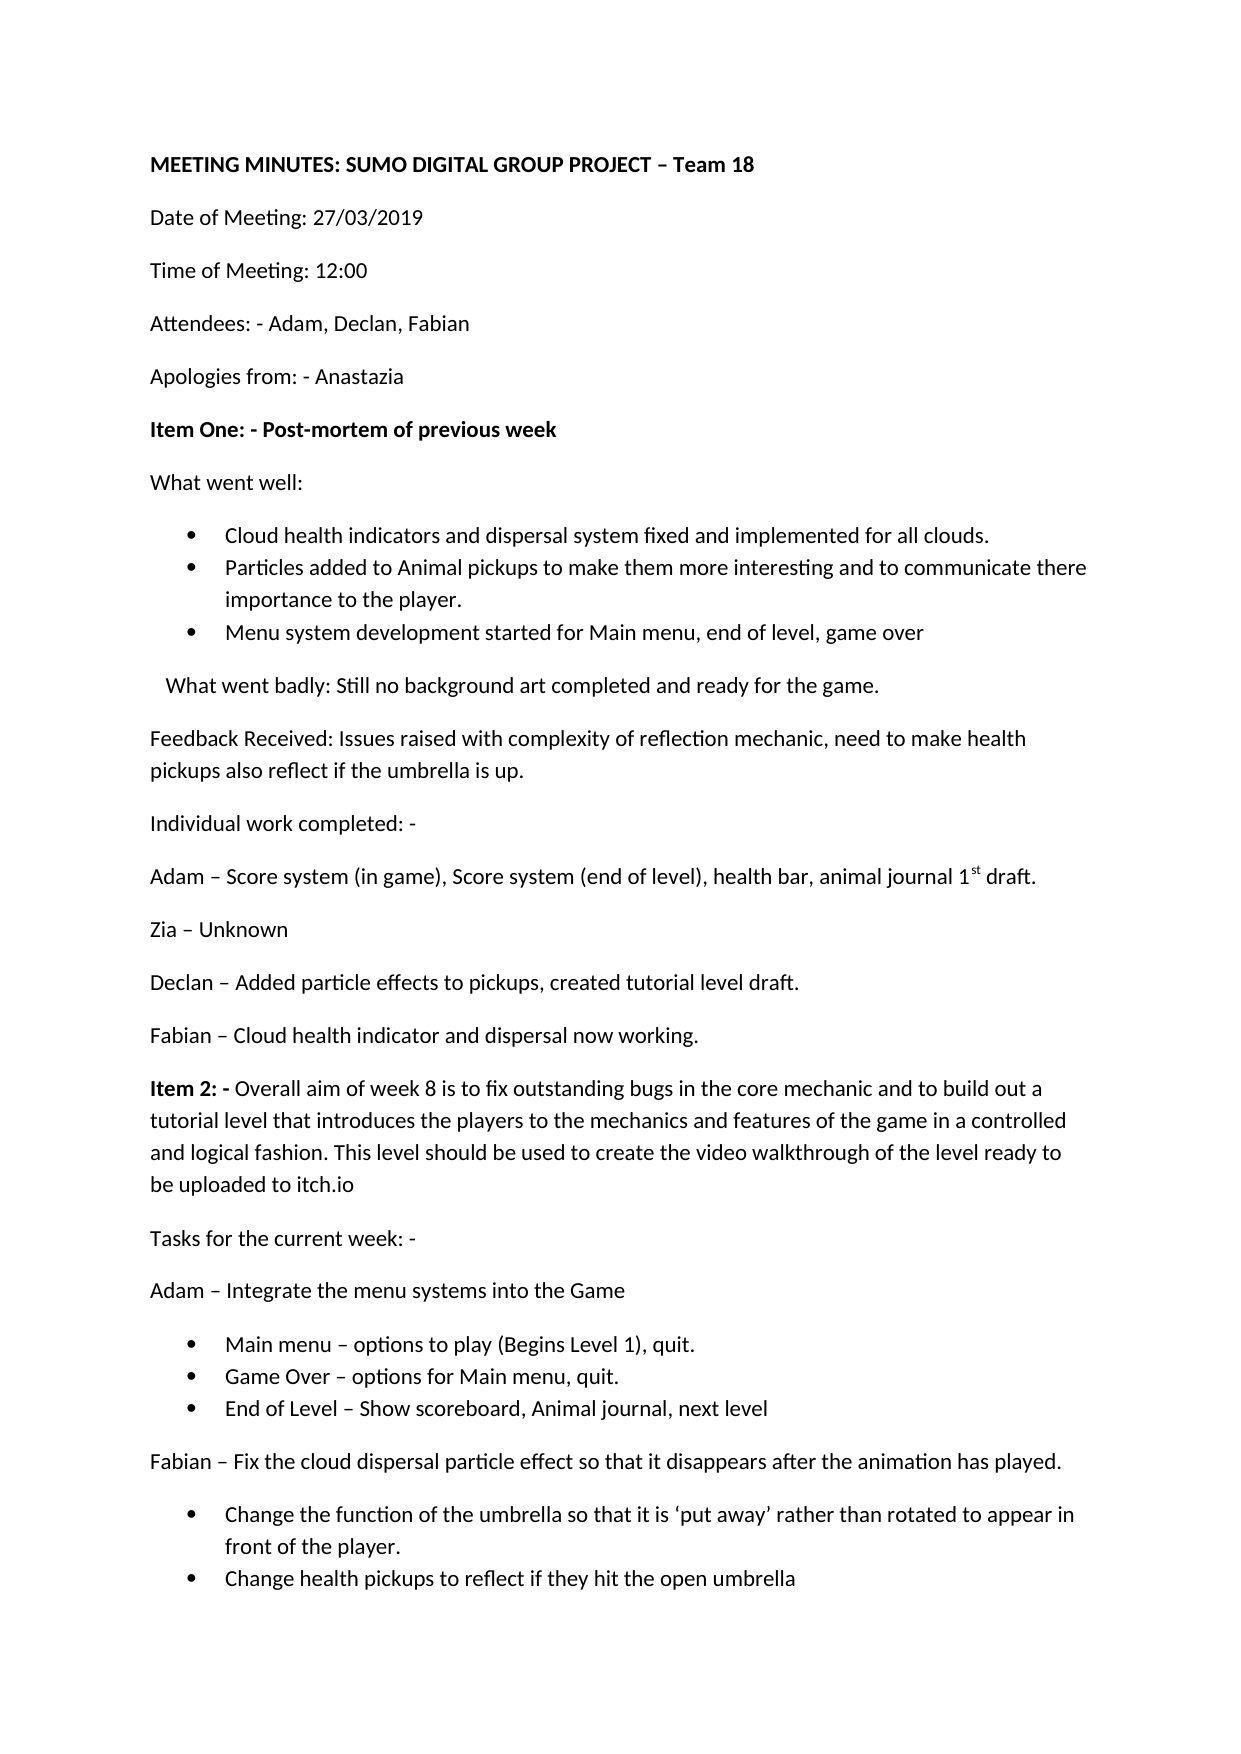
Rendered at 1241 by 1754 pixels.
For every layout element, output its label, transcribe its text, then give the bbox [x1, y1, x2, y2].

text Item 2: - Overall aim of week 8 is to fix outstanding bugs in the core mechanic and to build out a tutorial level that introduces the players to the mechanics and features of the game in a controlled and logical fashion. This level should be used to create the video walkthrough of the level ready to be uploaded to itch.io [150, 1074, 1090, 1199]
list Game Over – options for Main menu, quit. [187, 1362, 1090, 1390]
text Fabian – Cloud health indicator and dispersal now working. [150, 1021, 1090, 1049]
list Particles added to Animal pickups to make them more interesting and to communicate there importance to the player. [187, 553, 1090, 613]
list Change health pickups to reflect if they hit the open umbrella [187, 1564, 1090, 1592]
text Zia – Unknown [150, 915, 1090, 943]
text Declan – Added particle effects to pickups, created tutorial level draft. [150, 968, 1090, 996]
text Adam – Integrate the menu systems into the Game [150, 1277, 1090, 1305]
list Menu system development started for Main menu, end of level, game over [187, 618, 1090, 646]
text Fabian – Fix the cloud dispersal particle effect so that it disappears after the animation has played. [150, 1447, 1090, 1475]
text MEETING MINUTES: SUMO DIGITAL GROUP PROJECT – Team 18 [150, 150, 1090, 178]
list Change the function of the umbrella so that it is ‘put away’ rather than rotated to appear in front of the player. [187, 1500, 1090, 1560]
text Attendees: - Adam, Declan, Fabian [150, 309, 1090, 337]
list End of Level – Show scoreboard, Animal journal, next level [187, 1394, 1090, 1422]
text What went well: [150, 468, 1090, 496]
list Main menu – options to play (Begins Level 1), quit. [187, 1330, 1090, 1358]
text Adam – Score system (in game), Score system (end of level), health bar, animal journal 1st draft. [150, 862, 1090, 890]
text Feedback Received: Issues raised with complexity of reflection mechanic, need to make health pickups also reflect if the umbrella is up. [150, 724, 1090, 784]
list Cloud health indicators and dispersal system fixed and implemented for all clouds. [187, 521, 1090, 549]
text Individual work completed: - [150, 809, 1090, 837]
text Apologies from: - Anastazia [150, 362, 1090, 390]
text Time of Meeting: 12:00 [150, 256, 1090, 284]
text Tasks for the current week: - [150, 1224, 1090, 1252]
text Date of Meeting: 27/03/2019 [150, 203, 1090, 231]
text What went badly: Still no background art completed and ready for the game. [150, 671, 1090, 699]
text Item One: - Post-mortem of previous week [150, 415, 1090, 443]
